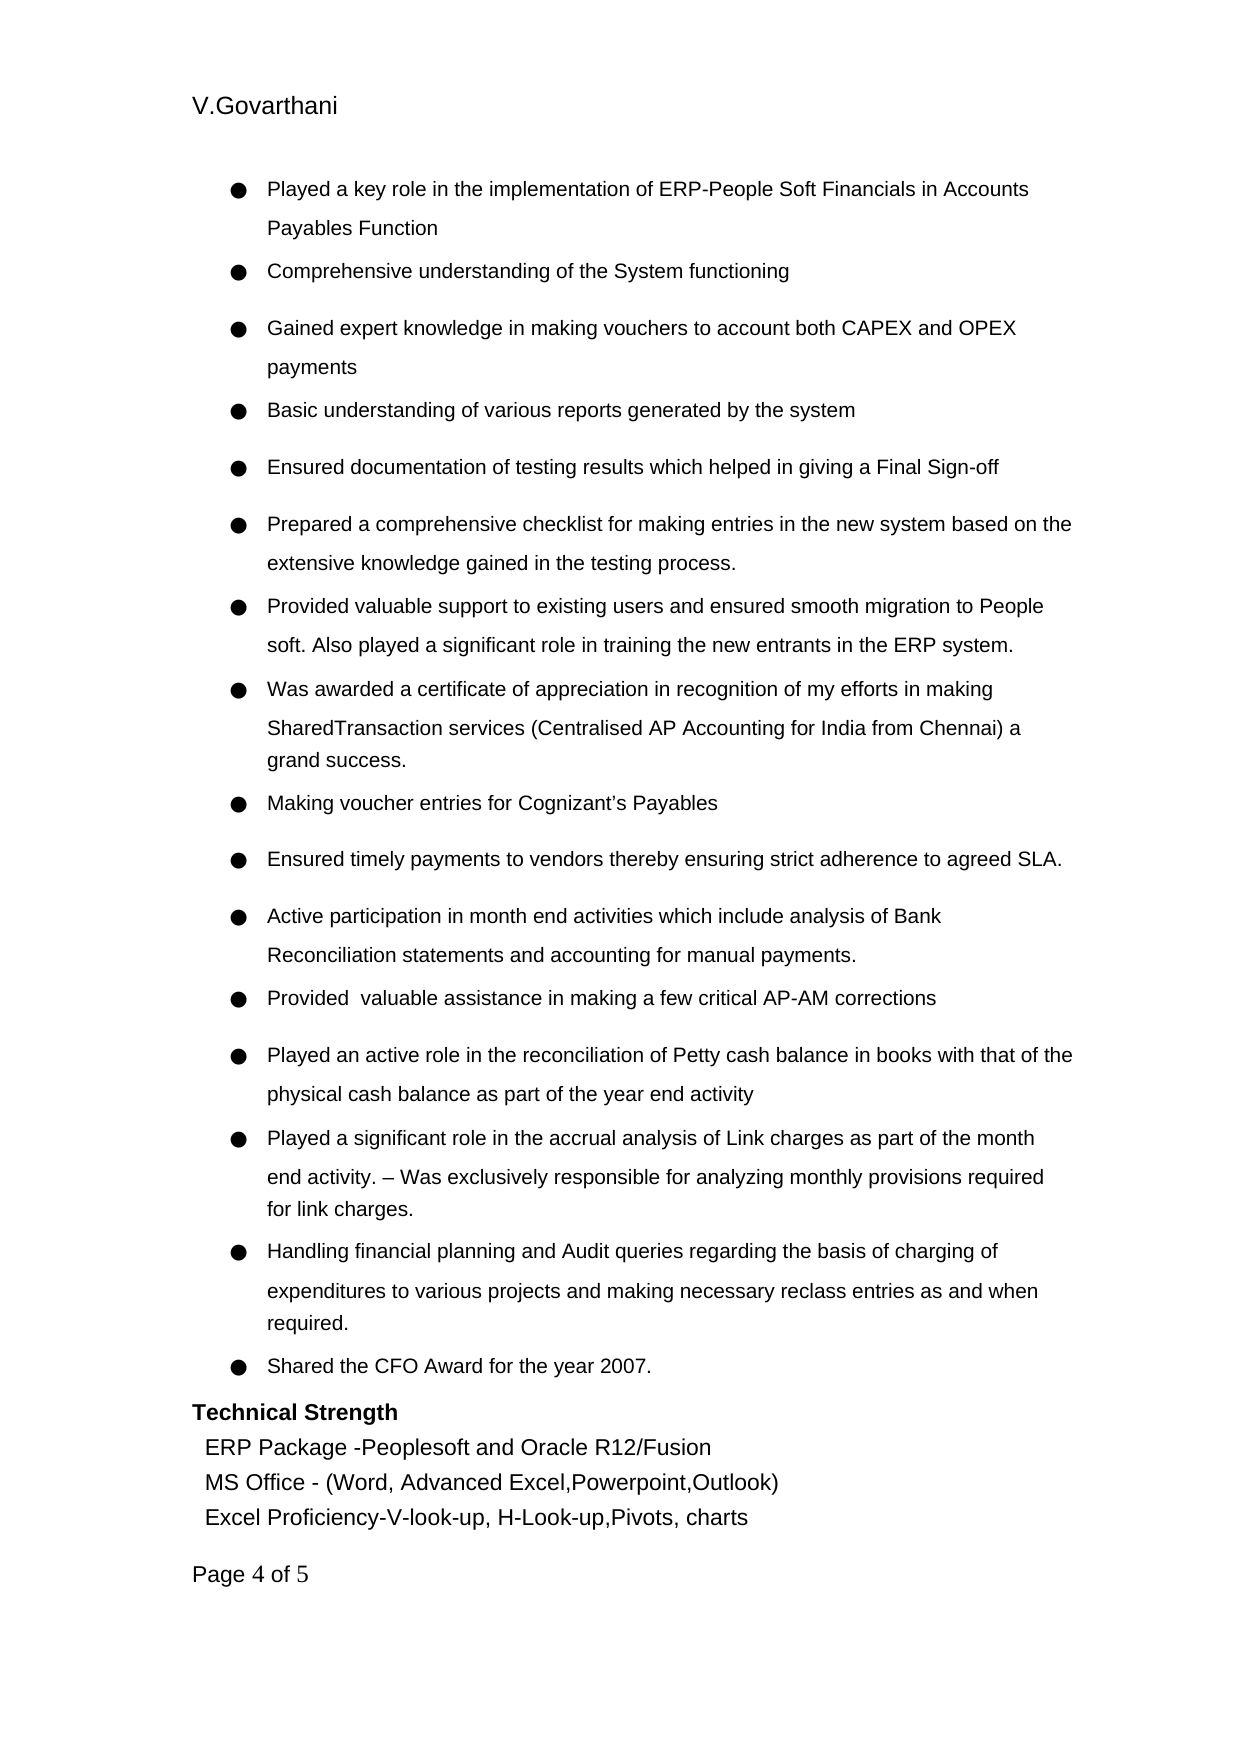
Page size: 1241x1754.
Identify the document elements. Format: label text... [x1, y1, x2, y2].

text ERP Package -Peoplesoft and Oracle R12/Fusion [192, 1434, 1074, 1460]
text Excel Proficiency-V-look-up, H-Look-up,Pivots, charts [192, 1504, 1074, 1530]
text Technical Strength [192, 1399, 1074, 1425]
text MS Office - (Word, Advanced Excel,Powerpoint,Outlook) [192, 1469, 1074, 1495]
list Played a key role in the implementation of ERP-People Soft Financials in Accounts Payables Function [229, 166, 1074, 240]
list Provided valuable support to existing users and ensured smooth migration to People soft. Also played a significant role in training the new entrants in the ERP system. [229, 583, 1074, 657]
list Was awarded a certificate of appreciation in recognition of my efforts in making SharedTransaction services (Centralised AP Accounting for India from Chennai) a grand success. [229, 665, 1074, 771]
list Active participation in month end activities which include analysis of Bank Reconciliation statements and accounting for manual payments. [229, 893, 1074, 967]
list Shared the CFO Award for the year 2007. [229, 1342, 1074, 1385]
list Ensured documentation of testing results which helped in giving a Final Sign-off [229, 444, 1074, 486]
list Prepared a comprehensive checklist for making entries in the new system based on the extensive knowledge gained in the testing process. [229, 501, 1074, 575]
list Ensured timely payments to vendors thereby ensuring strict adherence to agreed SLA. [229, 836, 1074, 879]
list Gained expert knowledge in making vouchers to account both CAPEX and OPEX payments [229, 305, 1074, 379]
list Played a significant role in the accrual analysis of Link charges as part of the month end activity. – Was exclusively responsible for analyzing monthly provisions required for link charges. [229, 1114, 1074, 1220]
list Comprehensive understanding of the System functioning [229, 248, 1074, 291]
list Played an active role in the reconciliation of Petty cash balance in books with that of the physical cash balance as part of the year end activity [229, 1032, 1074, 1106]
list Basic understanding of various reports generated by the system [229, 387, 1074, 430]
list Making voucher entries for Cognizant’s Payables [229, 779, 1074, 822]
list Handling financial planning and Audit queries regarding the basis of charging of expenditures to various projects and making necessary reclass entries as and when required. [229, 1228, 1074, 1334]
list Provided valuable assistance in making a few critical AP-AM corrections [229, 975, 1074, 1018]
